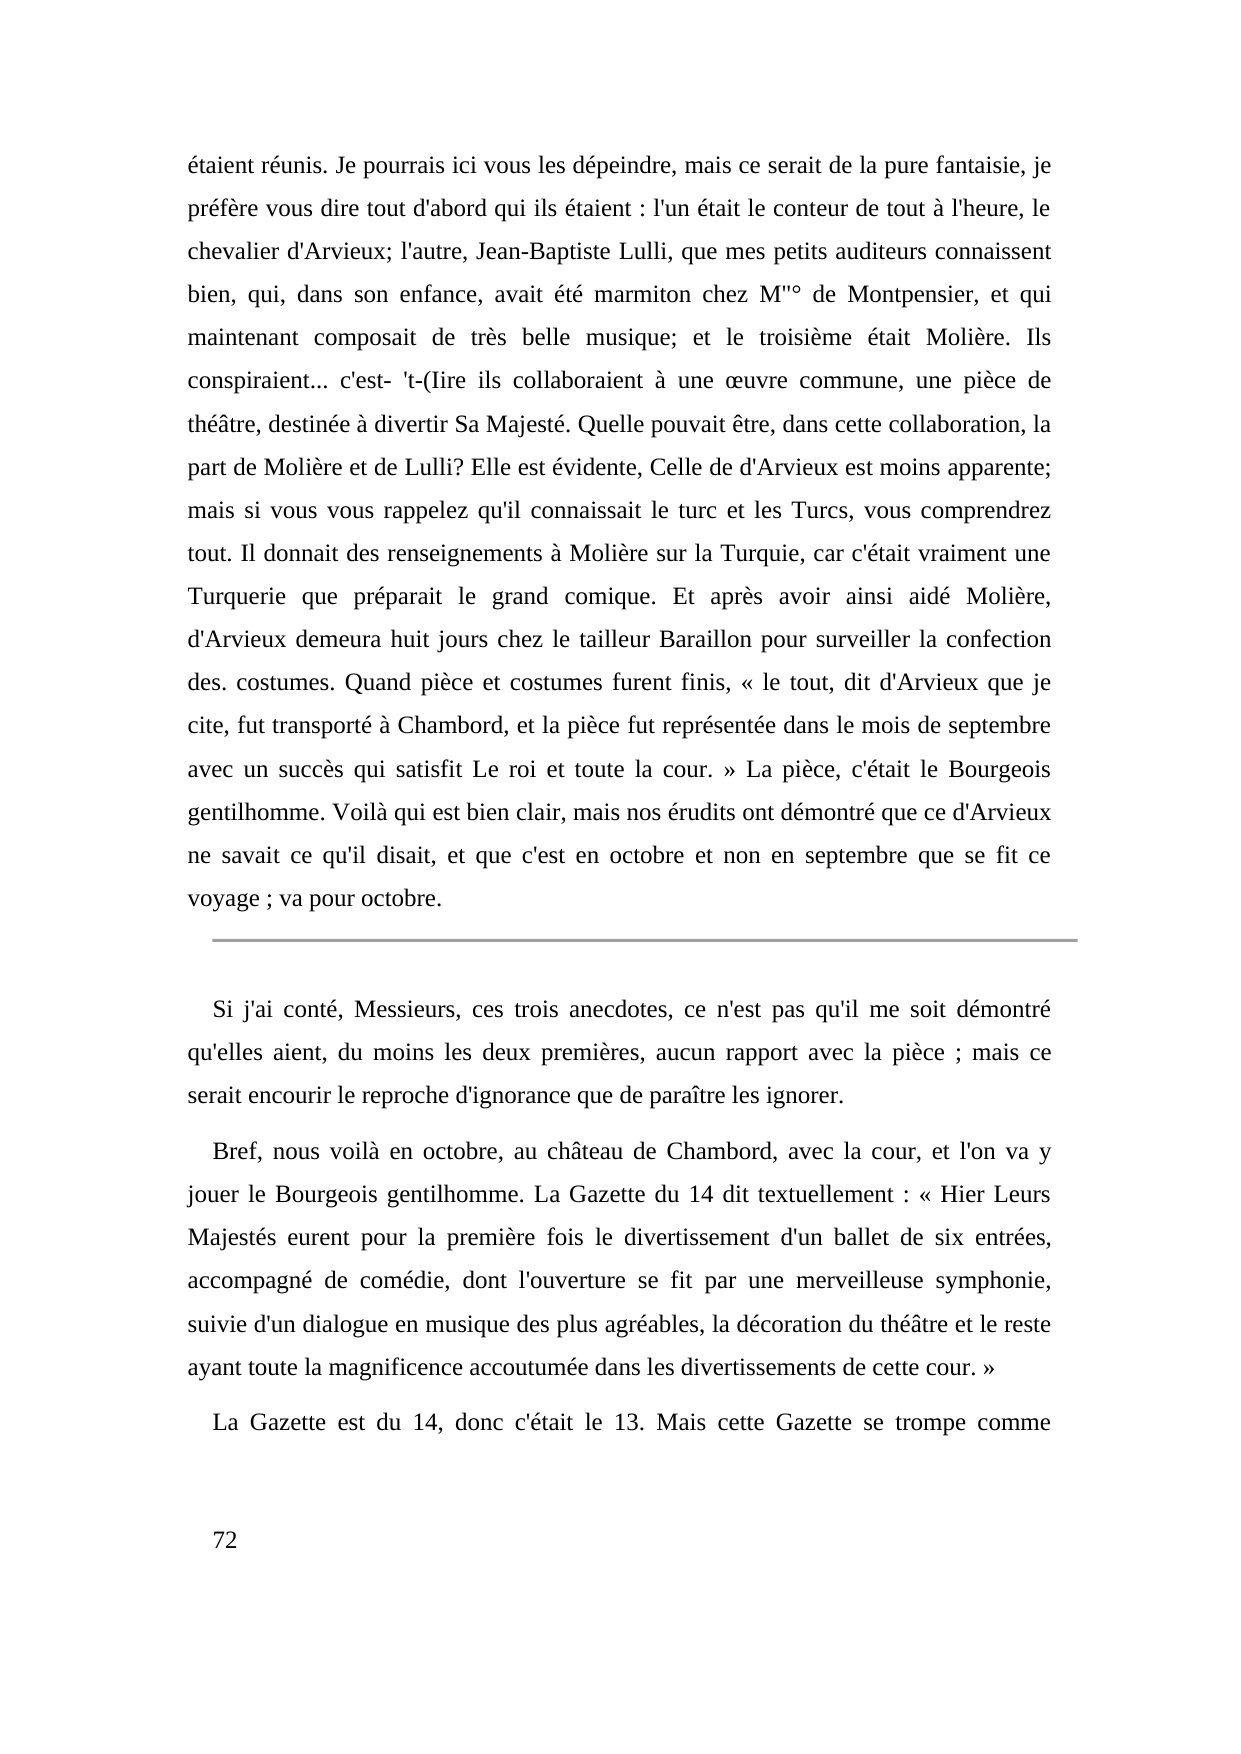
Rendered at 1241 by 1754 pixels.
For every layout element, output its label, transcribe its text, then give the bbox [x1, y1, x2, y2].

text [187, 1407, 1053, 1436]
text Bref, nous voilà en octobre, au château de Chambord, avec la cour, et l'on va y jouer le Bourgeois gentilhomme. La Gazette du 14 dit textuellement : « Hier Leurs Majestés eurent pour la première fois le divertissement d'un ballet de six entrées, accompagné de comédie, dont l'ouverture se fit par une merveilleuse symphonie, suivie d'un dialogue en musique des plus agréables, la décoration du théâtre et le reste ayant toute la magnificence accoutumée dans les divertissements de cette cour. » [187, 1136, 1053, 1381]
text Si j'ai conté, Messieurs, ces trois anecdotes, ce n'est pas qu'il me soit démontré qu'elles aient, du moins les deux premières, aucun rapport avec la pièce ; mais ce serait encourir le reproche d'ignorance que de paraître les ignorer. [187, 994, 1053, 1109]
